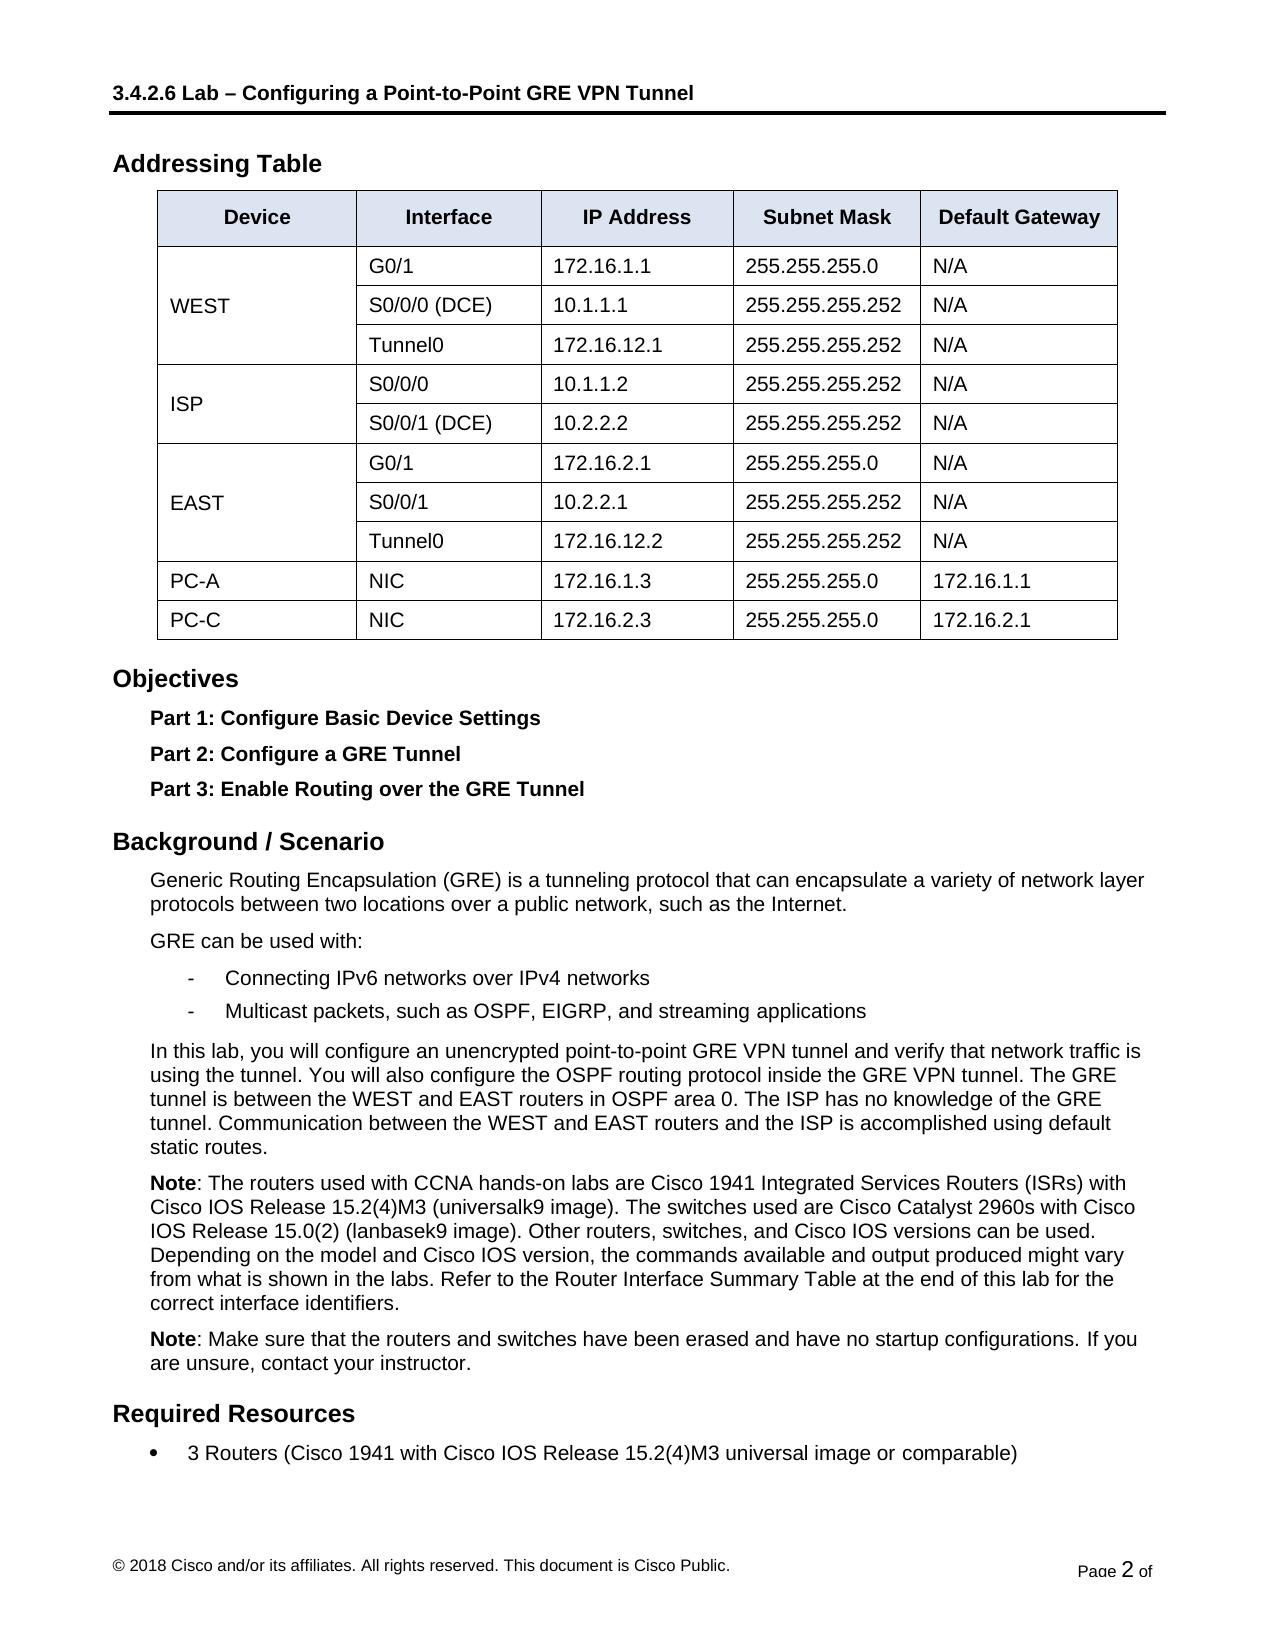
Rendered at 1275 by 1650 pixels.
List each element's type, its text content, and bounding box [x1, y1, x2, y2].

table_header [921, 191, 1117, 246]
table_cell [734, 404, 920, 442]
subtitle Part 1: Configure Basic Device Settings Part 2: Configure a GRE Tunnel [150, 706, 543, 766]
list Multicast packets, such as OSPF, EIGRP, and streaming applications [187, 999, 1210, 1023]
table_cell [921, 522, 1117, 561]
text Note: Make sure that the routers and switches have been erased and have no startup configurations. If you are unsure, contact your instructor. [150, 1327, 1164, 1374]
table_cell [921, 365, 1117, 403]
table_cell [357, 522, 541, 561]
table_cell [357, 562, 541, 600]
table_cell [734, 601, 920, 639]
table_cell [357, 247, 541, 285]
text Part 3: Enable Routing over the GRE Tunnel [150, 778, 1210, 802]
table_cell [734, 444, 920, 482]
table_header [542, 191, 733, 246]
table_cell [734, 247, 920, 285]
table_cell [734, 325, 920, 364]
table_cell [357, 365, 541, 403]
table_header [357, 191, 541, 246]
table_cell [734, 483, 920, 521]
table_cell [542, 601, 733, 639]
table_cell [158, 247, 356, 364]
text In this lab, you will configure an unencrypted point-to-point GRE VPN tunnel and verify that network traffic is using the tunnel. You will also configure the OSPF routing protocol inside the GRE VPN tunnel. The GRE tunnel is between the WEST and EAST routers in OSPF area 0. The ISP has no knowledge of the GRE tunnel. Communication between the WEST and EAST routers and the ISP is accomplished using default static routes. [150, 1039, 1144, 1159]
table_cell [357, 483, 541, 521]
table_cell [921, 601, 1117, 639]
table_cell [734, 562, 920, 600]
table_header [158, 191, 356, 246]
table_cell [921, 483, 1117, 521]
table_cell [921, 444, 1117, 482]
text Objectives [112, 664, 1210, 693]
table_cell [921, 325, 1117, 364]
list 3 Routers (Cisco 1941 with Cisco IOS Release 15.2(4)M3 universal image or comparable) [150, 1441, 1210, 1465]
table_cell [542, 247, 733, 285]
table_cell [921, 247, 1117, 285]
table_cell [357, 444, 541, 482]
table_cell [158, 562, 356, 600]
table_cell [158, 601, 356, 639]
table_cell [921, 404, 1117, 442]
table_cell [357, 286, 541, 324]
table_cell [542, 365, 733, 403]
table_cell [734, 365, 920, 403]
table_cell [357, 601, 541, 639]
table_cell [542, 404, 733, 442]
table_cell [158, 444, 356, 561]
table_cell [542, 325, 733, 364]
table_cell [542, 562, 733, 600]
text Addressing Table [112, 149, 1210, 178]
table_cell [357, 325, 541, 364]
text Generic Routing Encapsulation (GRE) is a tunneling protocol that can encapsulate a variety of network layer protocols between two locations over a public network, such as the Internet. [150, 868, 1210, 916]
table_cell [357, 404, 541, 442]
list Connecting IPv6 networks over IPv4 networks [187, 965, 1210, 989]
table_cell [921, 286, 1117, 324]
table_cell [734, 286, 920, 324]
subtitle Required Resources [112, 1399, 1210, 1428]
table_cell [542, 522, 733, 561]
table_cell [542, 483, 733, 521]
text Note: The routers used with CCNA hands-on labs are Cisco 1941 Integrated Services Routers (ISRs) with Cisco IOS Release 15.2(4)M3 (universalk9 image). The switches used are Cisco Catalyst 2960s with Cisco IOS Release 15.0(2) (lanbasek9 image). Other routers, switches, and Cisco IOS versions can be used. [150, 1171, 1139, 1243]
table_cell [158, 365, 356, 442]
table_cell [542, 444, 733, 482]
text Depending on the model and Cisco IOS version, the commands available and output produced might vary from what is shown in the labs. Refer to the Router Interface Summary Table at the end of this lab for the correct interface identifiers. [150, 1243, 1127, 1315]
text Background / Scenario [112, 827, 1210, 856]
text GRE can be used with: [150, 929, 1210, 953]
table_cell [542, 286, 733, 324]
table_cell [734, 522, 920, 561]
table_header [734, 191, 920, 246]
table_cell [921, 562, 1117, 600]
